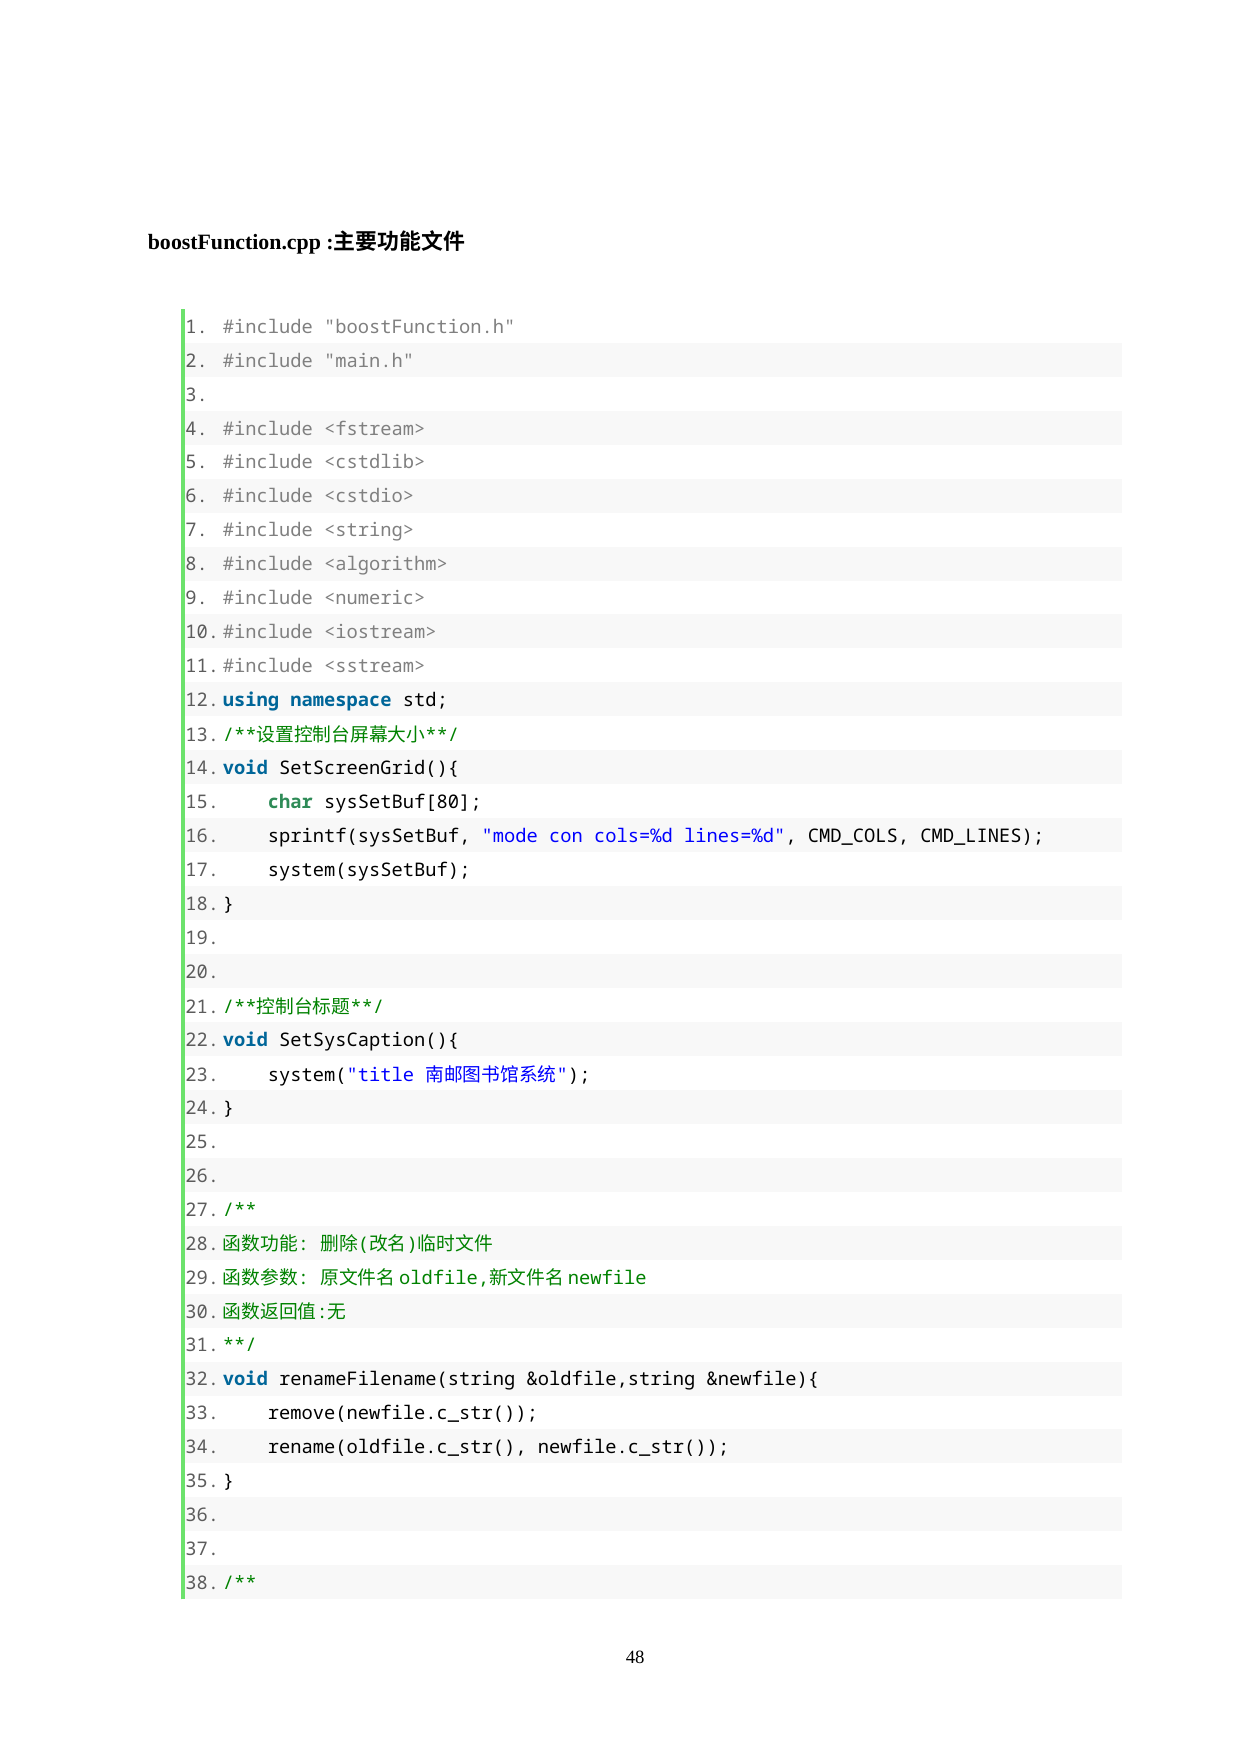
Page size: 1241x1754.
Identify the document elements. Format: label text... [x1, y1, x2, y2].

list #include <string> [185, 513, 1122, 547]
list #include "boostFunction.h" [185, 309, 1122, 343]
list 函数返回值:无 [185, 1294, 1122, 1328]
list #include <algorithm> [185, 547, 1122, 581]
list remove(newfile.c_str()); [185, 1396, 1122, 1429]
list } [185, 1463, 1122, 1497]
list /** [185, 1565, 1122, 1599]
list 函数参数: 原文件名oldfile,新文件名newfile [185, 1260, 1122, 1294]
list system(sysSetBuf); [185, 852, 1122, 886]
list /** [185, 1192, 1122, 1226]
list #include "main.h" [185, 343, 1122, 377]
list #include <fstream> [185, 411, 1122, 445]
list #include <iostream> [185, 614, 1122, 648]
list rename(oldfile.c_str(), newfile.c_str()); [185, 1429, 1122, 1463]
list #include <cstdlib> [185, 445, 1122, 479]
list using namespace std; [185, 682, 1122, 716]
list } [185, 886, 1122, 920]
subtitle boostFunction.cpp :主要功能文件 [148, 223, 1122, 257]
list sprintf(sysSetBuf, "mode con cols=%d lines=%d", CMD_COLS, CMD_LINES); [185, 818, 1122, 852]
list void SetSysCaption(){ [185, 1022, 1122, 1056]
list system("title 南邮图书馆系统"); [185, 1056, 1122, 1090]
list **/ [185, 1328, 1122, 1362]
list void renameFilename(string &oldfile,string &newfile){ [185, 1362, 1122, 1396]
list #include <cstdio> [185, 479, 1122, 513]
list /**控制台标题**/ [185, 988, 1122, 1022]
list 函数功能: 删除(改名)临时文件 [185, 1226, 1122, 1260]
list #include <numeric> [185, 581, 1122, 614]
list void SetScreenGrid(){ [185, 750, 1122, 784]
list #include <sstream> [185, 648, 1122, 682]
list } [185, 1090, 1122, 1124]
list /**设置控制台屏幕大小**/ [185, 716, 1122, 750]
list char sysSetBuf[80]; [185, 784, 1122, 818]
